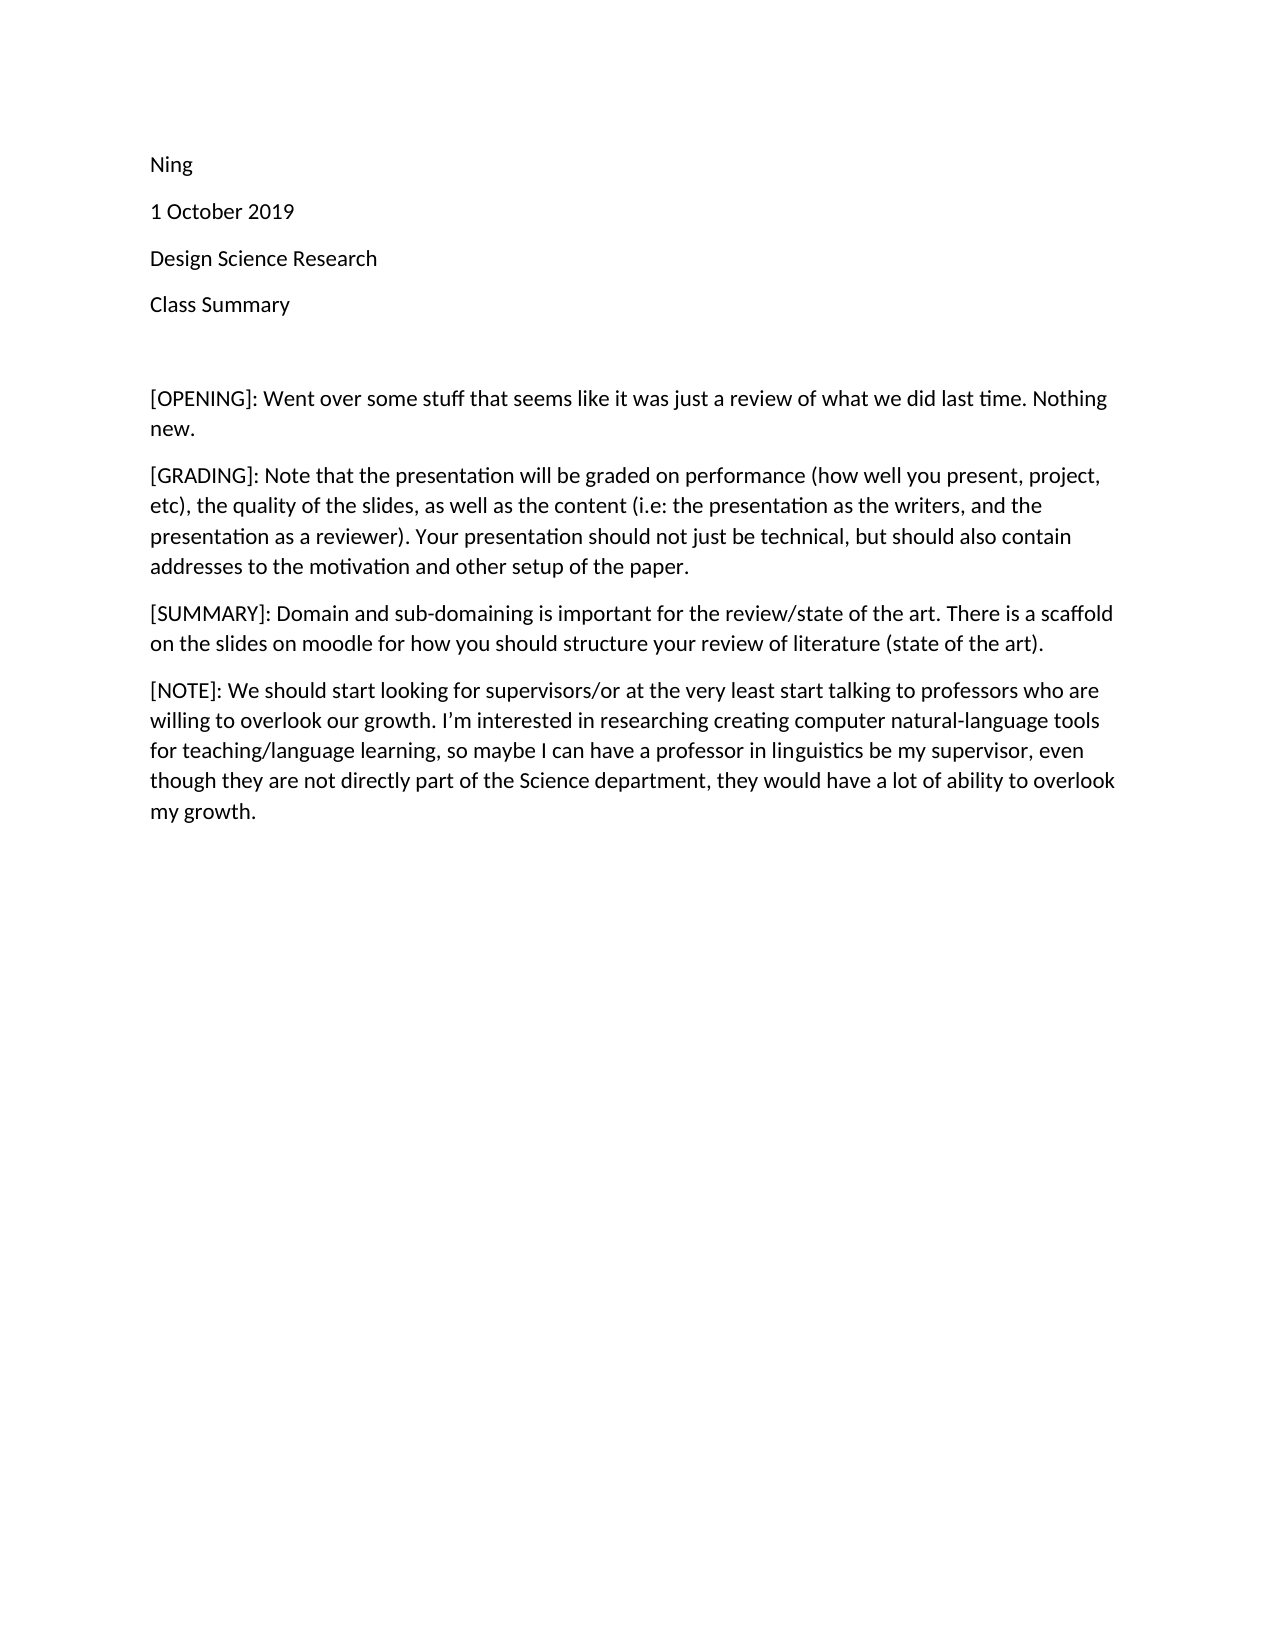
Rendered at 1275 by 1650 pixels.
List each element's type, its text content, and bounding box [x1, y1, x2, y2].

text Class Summary [150, 291, 1125, 319]
text [GRADING]: Note that the presentation will be graded on performance (how well you present, project, etc), the quality of the slides, as well as the content (i.e: the presentation as the writers, and the presentation as a reviewer). Your presentation should not just be technical, but should also contain addresses to the motivation and other setup of the paper. [150, 461, 1125, 580]
text Design Science Research [150, 244, 1125, 272]
text 1 October 2019 [150, 197, 1125, 225]
text [NOTE]: We should start looking for supervisors/or at the very least start talking to professors who are willing to overlook our growth. I’m interested in researching creating computer natural-language tools for teaching/language learning, so maybe I can have a professor in linguistics be my supervisor, even though they are not directly part of the Science department, they would have a lot of ability to overlook my growth. [150, 676, 1125, 825]
text [OPENING]: Went over some stuff that seems like it was just a review of what we did last time. Nothing new. [150, 384, 1125, 443]
text Ning [150, 150, 1125, 178]
text [SUMMARY]: Domain and sub-domaining is important for the review/state of the art. There is a scaffold on the slides on moodle for how you should structure your review of literature (state of the art). [150, 599, 1125, 657]
